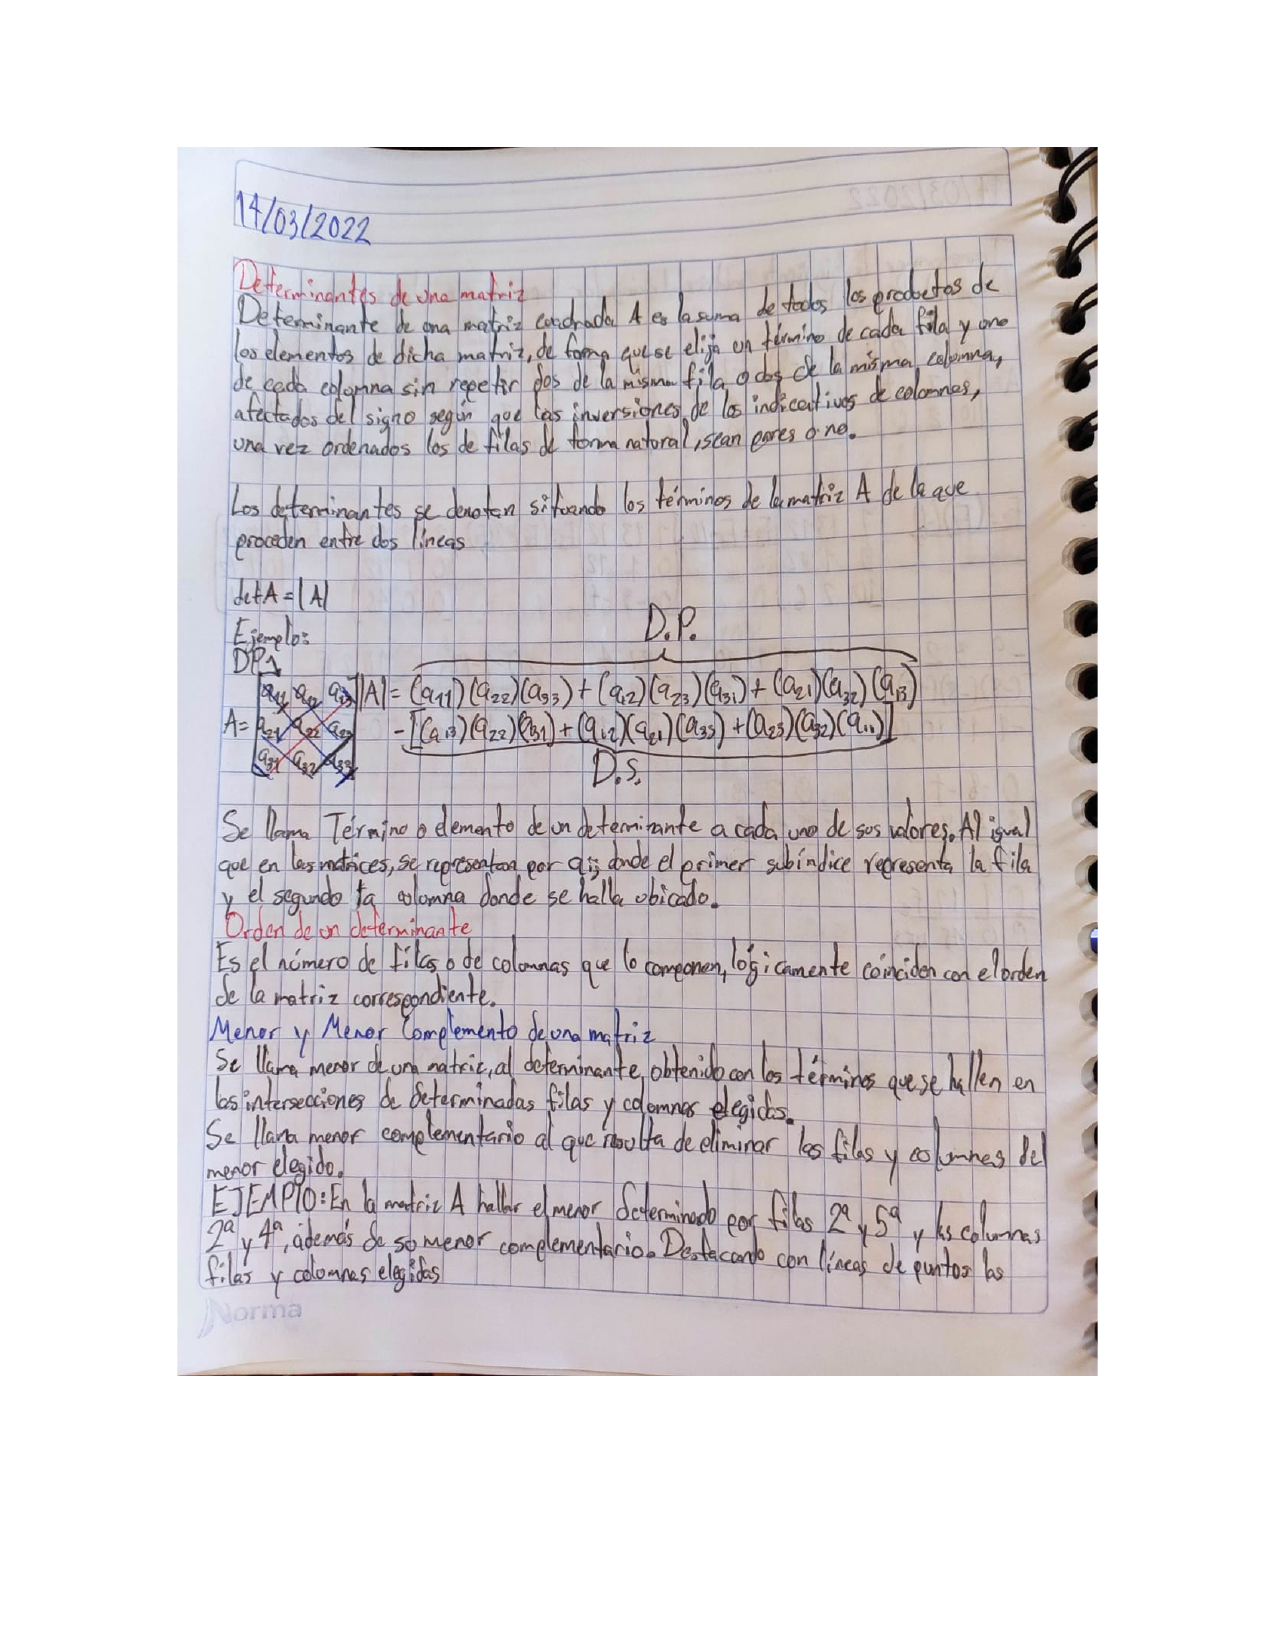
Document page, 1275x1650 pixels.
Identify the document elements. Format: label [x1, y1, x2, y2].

picture [177, 147, 1098, 1376]
